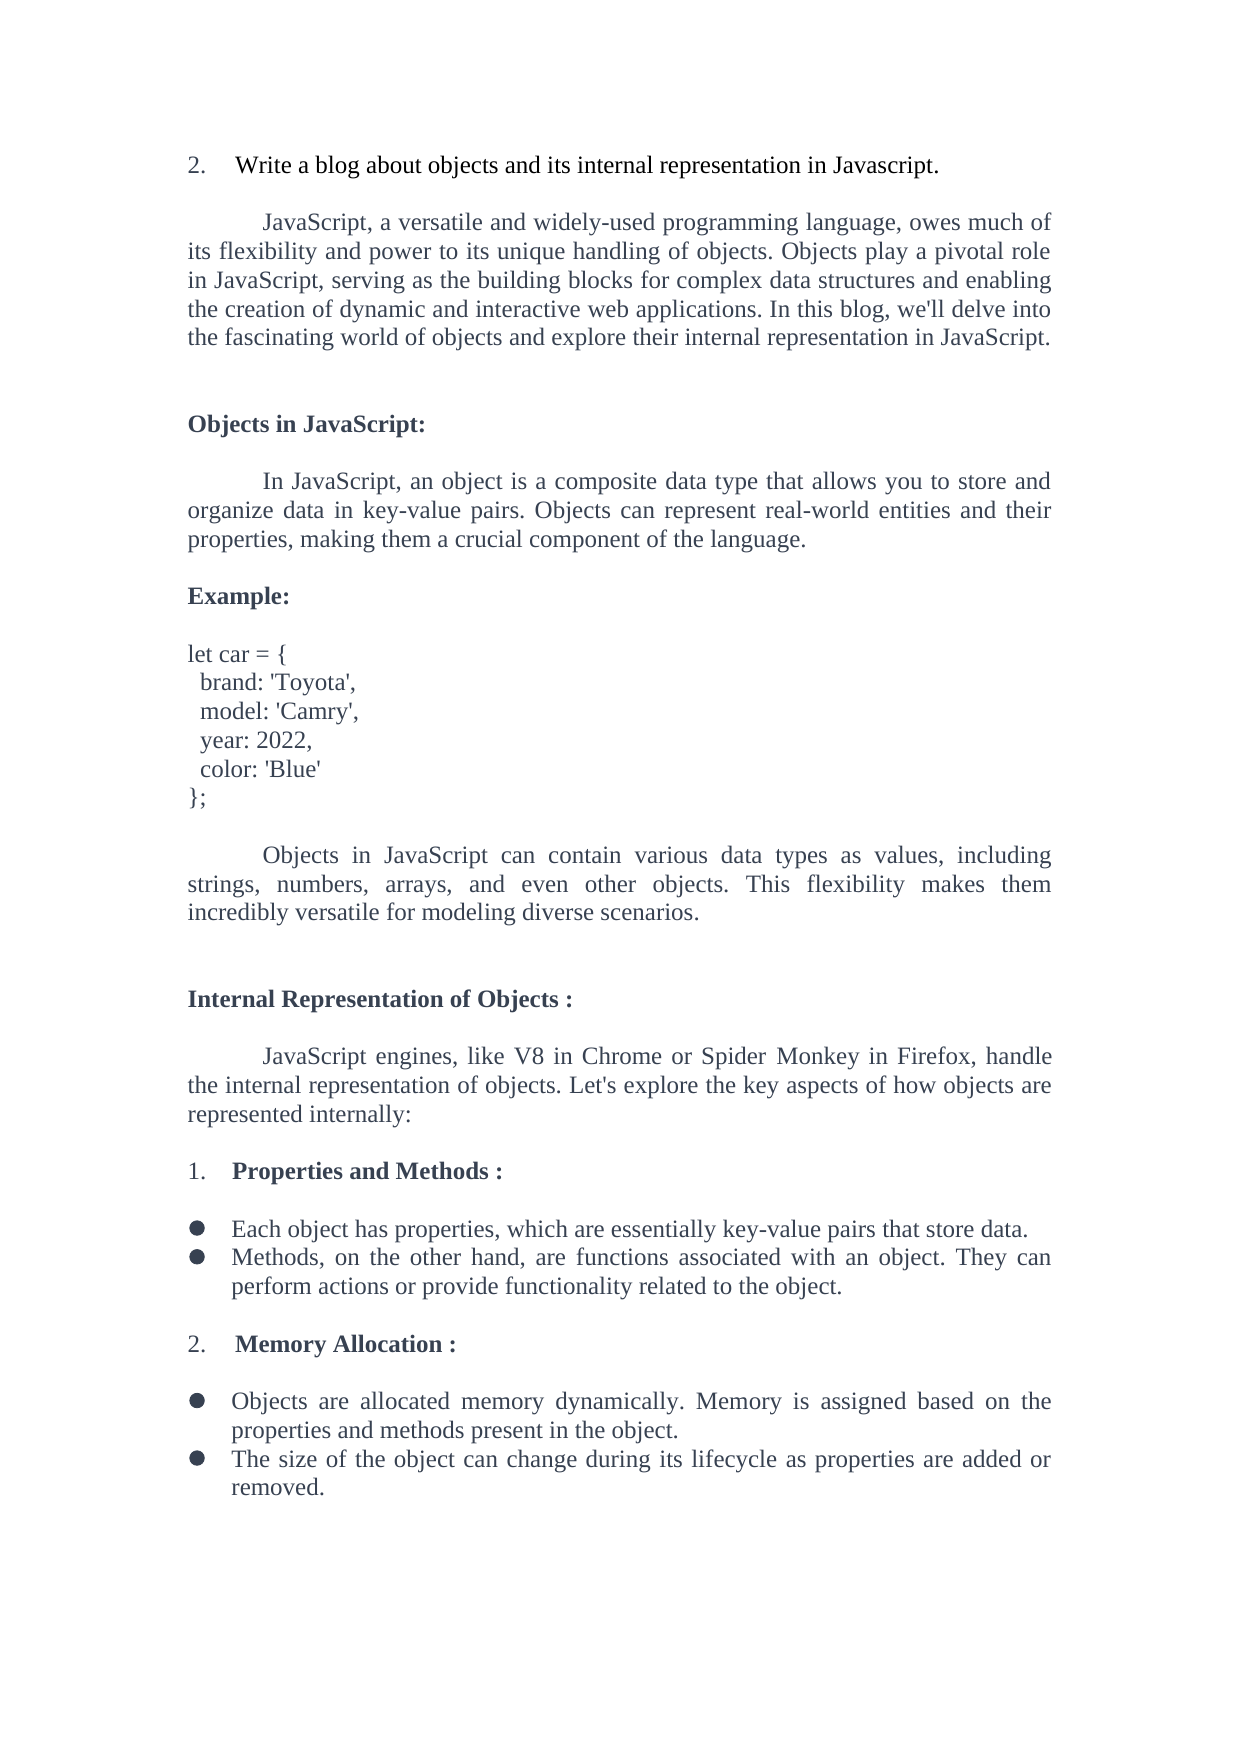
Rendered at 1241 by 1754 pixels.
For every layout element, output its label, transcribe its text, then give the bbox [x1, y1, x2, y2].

list Each object has properties, which are essentially key-value pairs that store data. [187, 1214, 1053, 1242]
list model: 'Camry', [187, 696, 1053, 725]
list Write a blog about objects and its internal representation in Javascript. [187, 150, 1053, 179]
list Objects are allocated memory dynamically. Memory is assigned based on the properties and methods present in the object. [187, 1386, 1053, 1444]
list JavaScript engines, like V8 in Chrome or Spider Monkey in Firefox, handle the internal representation of objects. Let's explore the key aspects of how objects are represented internally: [187, 1041, 1053, 1127]
list Objects in JavaScript: [187, 409, 1053, 437]
list Properties and Methods : [187, 1156, 1053, 1185]
list JavaScript, a versatile and widely-used programming language, owes much of its flexibility and power to its unique handling of objects. Objects play a pivotal role in JavaScript, serving as the building blocks for complex data structures and enabling the creation of dynamic and interactive web applications. In this blog, we'll delve into the fascinating world of objects and explore their internal representation in JavaScript. [187, 207, 1053, 351]
list Memory Allocation : [187, 1329, 1053, 1357]
list Example: [187, 581, 1053, 610]
list let car = { [187, 639, 1053, 667]
list In JavaScript, an object is a composite data type that allows you to store and organize data in key-value pairs. Objects can represent real-world entities and their properties, making them a crucial component of the language. [187, 466, 1053, 552]
list year: 2022, [187, 725, 1053, 754]
list Objects in JavaScript can contain various data types as values, including strings, numbers, arrays, and even other objects. This flexibility makes them incredibly versatile for modeling diverse scenarios. [187, 840, 1053, 926]
list Methods, on the other hand, are functions associated with an object. They can perform actions or provide functionality related to the object. [187, 1242, 1053, 1300]
list brand: 'Toyota', [187, 667, 1053, 696]
list color: 'Blue' [187, 754, 1053, 782]
list }; [187, 782, 1053, 811]
list The size of the object can change during its lifecycle as properties are added or removed. [187, 1444, 1053, 1501]
list Internal Representation of Objects : [187, 984, 1053, 1012]
